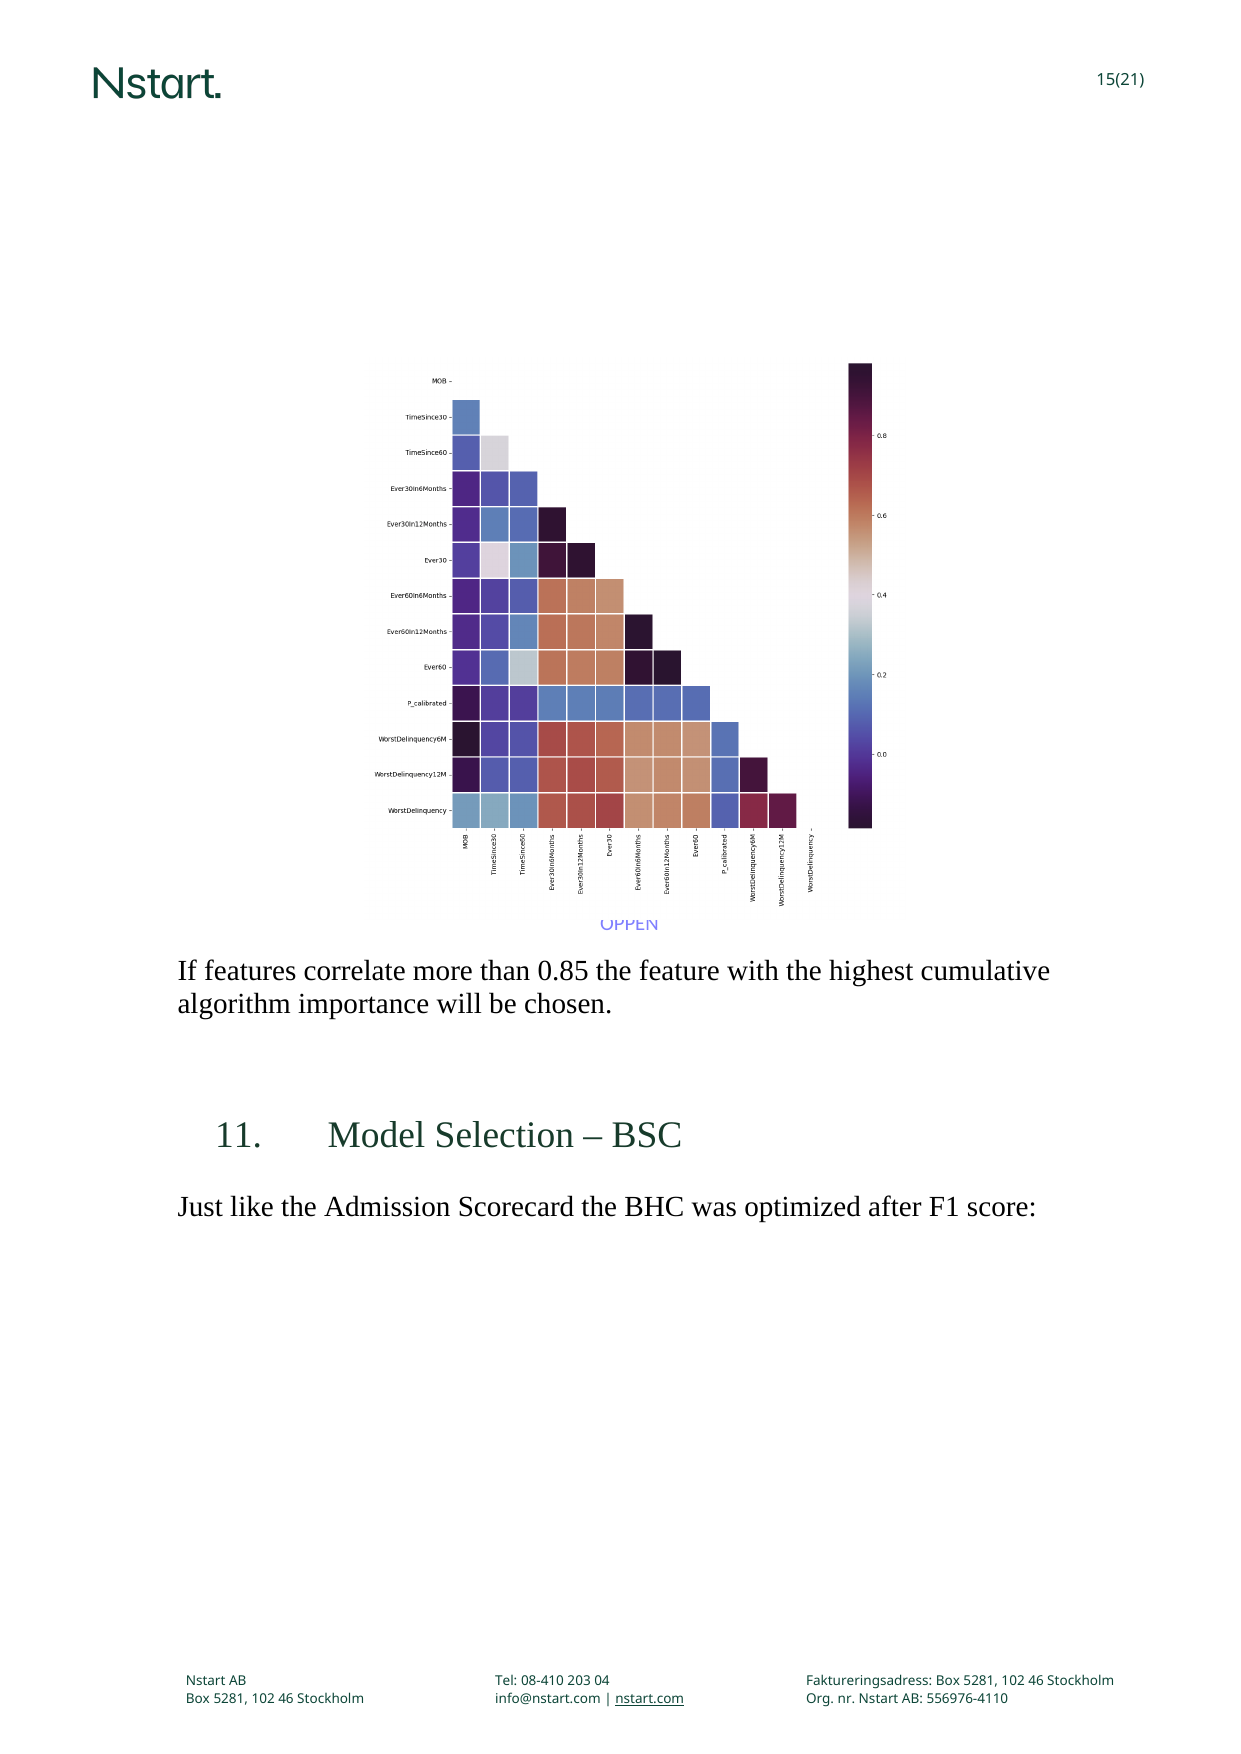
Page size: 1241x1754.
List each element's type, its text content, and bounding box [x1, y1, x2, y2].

text If features correlate more than 0.85 the feature with the highest cumulative algorithm importance will be chosen. [177, 953, 1093, 1020]
picture [363, 357, 906, 920]
text Just like the Admission Scorecard the BHC was optimized after F1 score: [177, 1189, 1093, 1222]
picture [86, 61, 226, 101]
subtitle Model Selection – BSC [215, 1112, 1093, 1155]
